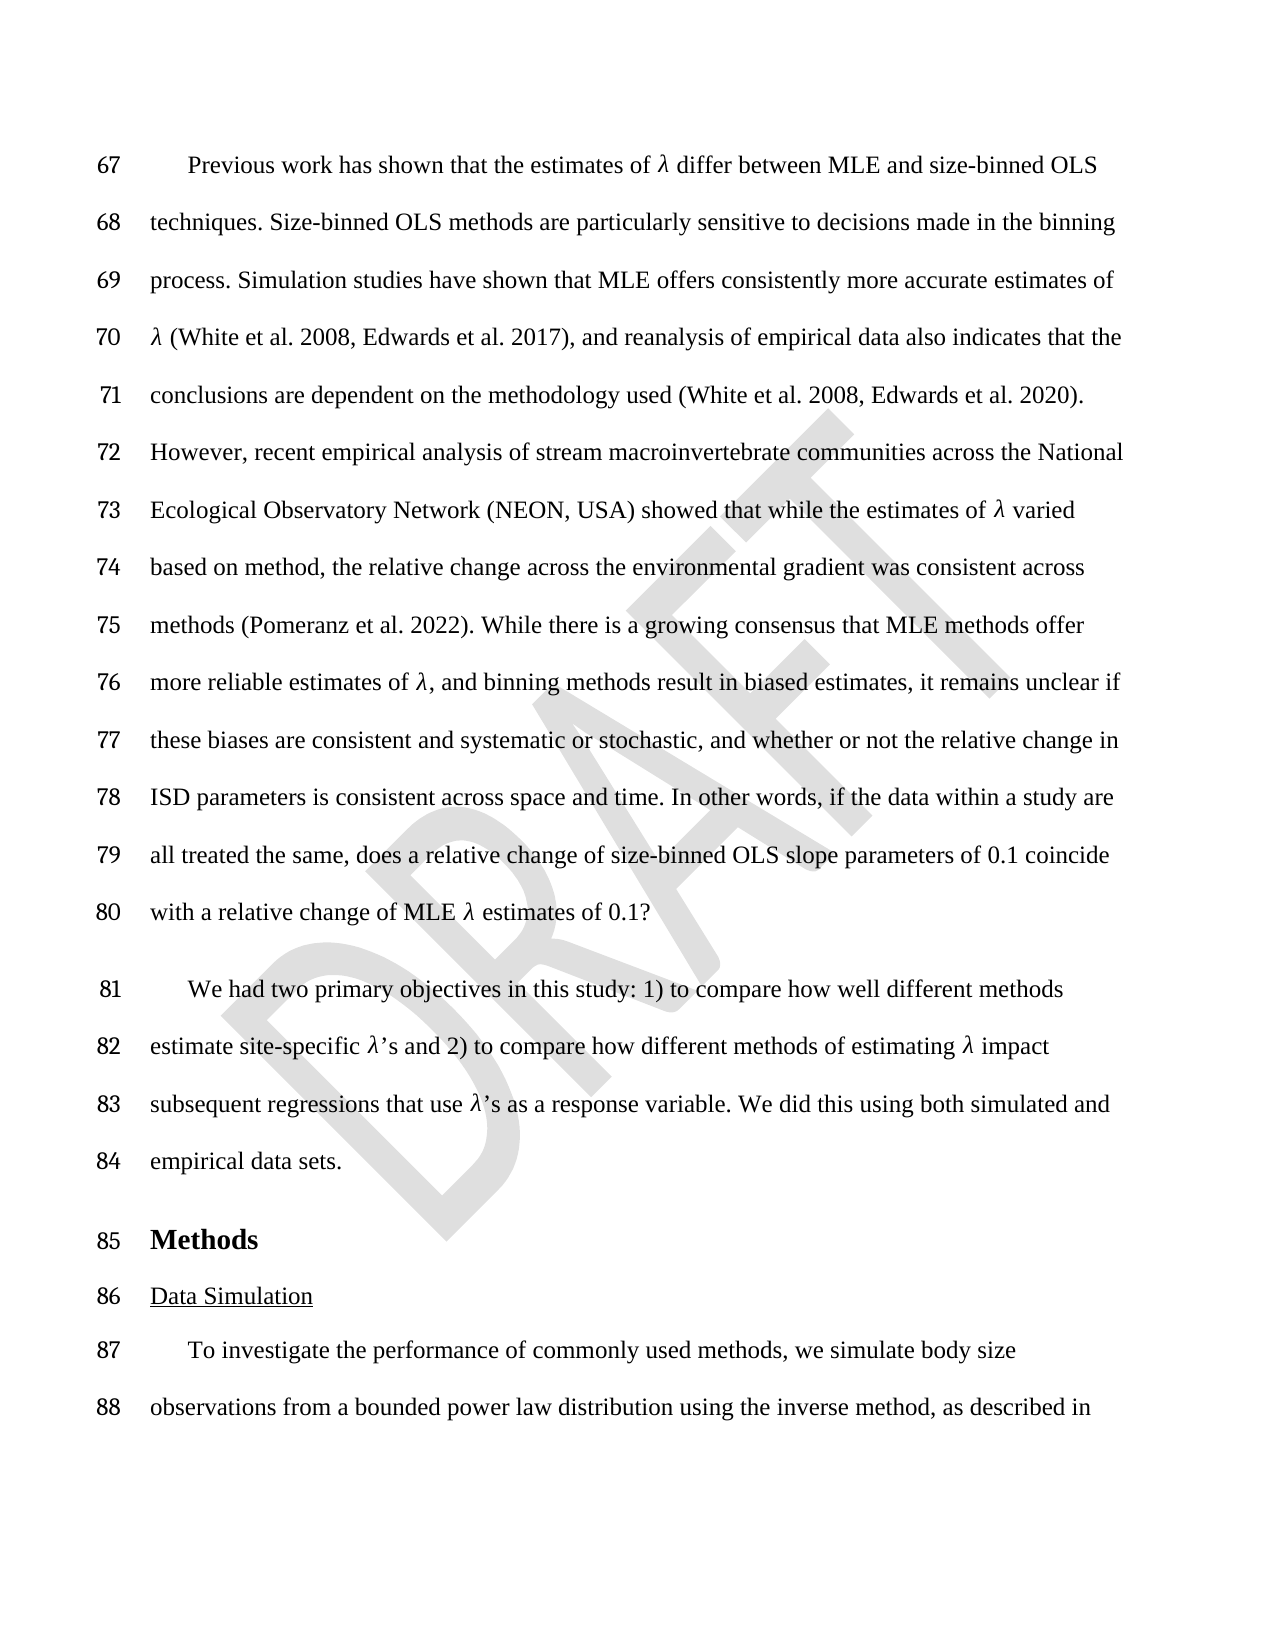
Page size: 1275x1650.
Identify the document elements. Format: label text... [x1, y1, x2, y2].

subtitle Data Simulation [150, 1281, 1125, 1310]
text Previous work has shown that the estimates of differ between MLE and size-binned OLS techniques. Size-binned OLS methods are particularly sensitive to decisions made in the binning process. Simulation studies have shown that MLE offers consistently more accurate estimates of (White et al. 2008, Edwards et al. 2017), and reanalysis of empirical data also indicates that the conclusions are dependent on the methodology used (White et al. 2008, Edwards et al. 2020). However, recent empirical analysis of stream macroinvertebrate communities across the National Ecological Observatory Network (NEON, USA) showed that while the estimates of varied based on method, the relative change across the environmental gradient was consistent across methods (Pomeranz et al. 2022). While there is a growing consensus that MLE methods offer more reliable estimates of , and binning methods result in biased estimates, it remains unclear if these biases are consistent and systematic or stochastic, and whether or not the relative change in ISD parameters is consistent across space and time. In other words, if the data within a study are all treated the same, does a relative change of size-binned OLS slope parameters of 0.1 coincide with a relative change of MLE estimates of 0.1? [150, 150, 1125, 926]
subtitle Methods [150, 1222, 1125, 1256]
text We had two primary objectives in this study: 1) to compare how well different methods estimate site-specific ’s and 2) to compare how different methods of estimating impact subsequent regressions that use ’s as a response variable. We did this using both simulated and empirical data sets. [150, 974, 1125, 1175]
